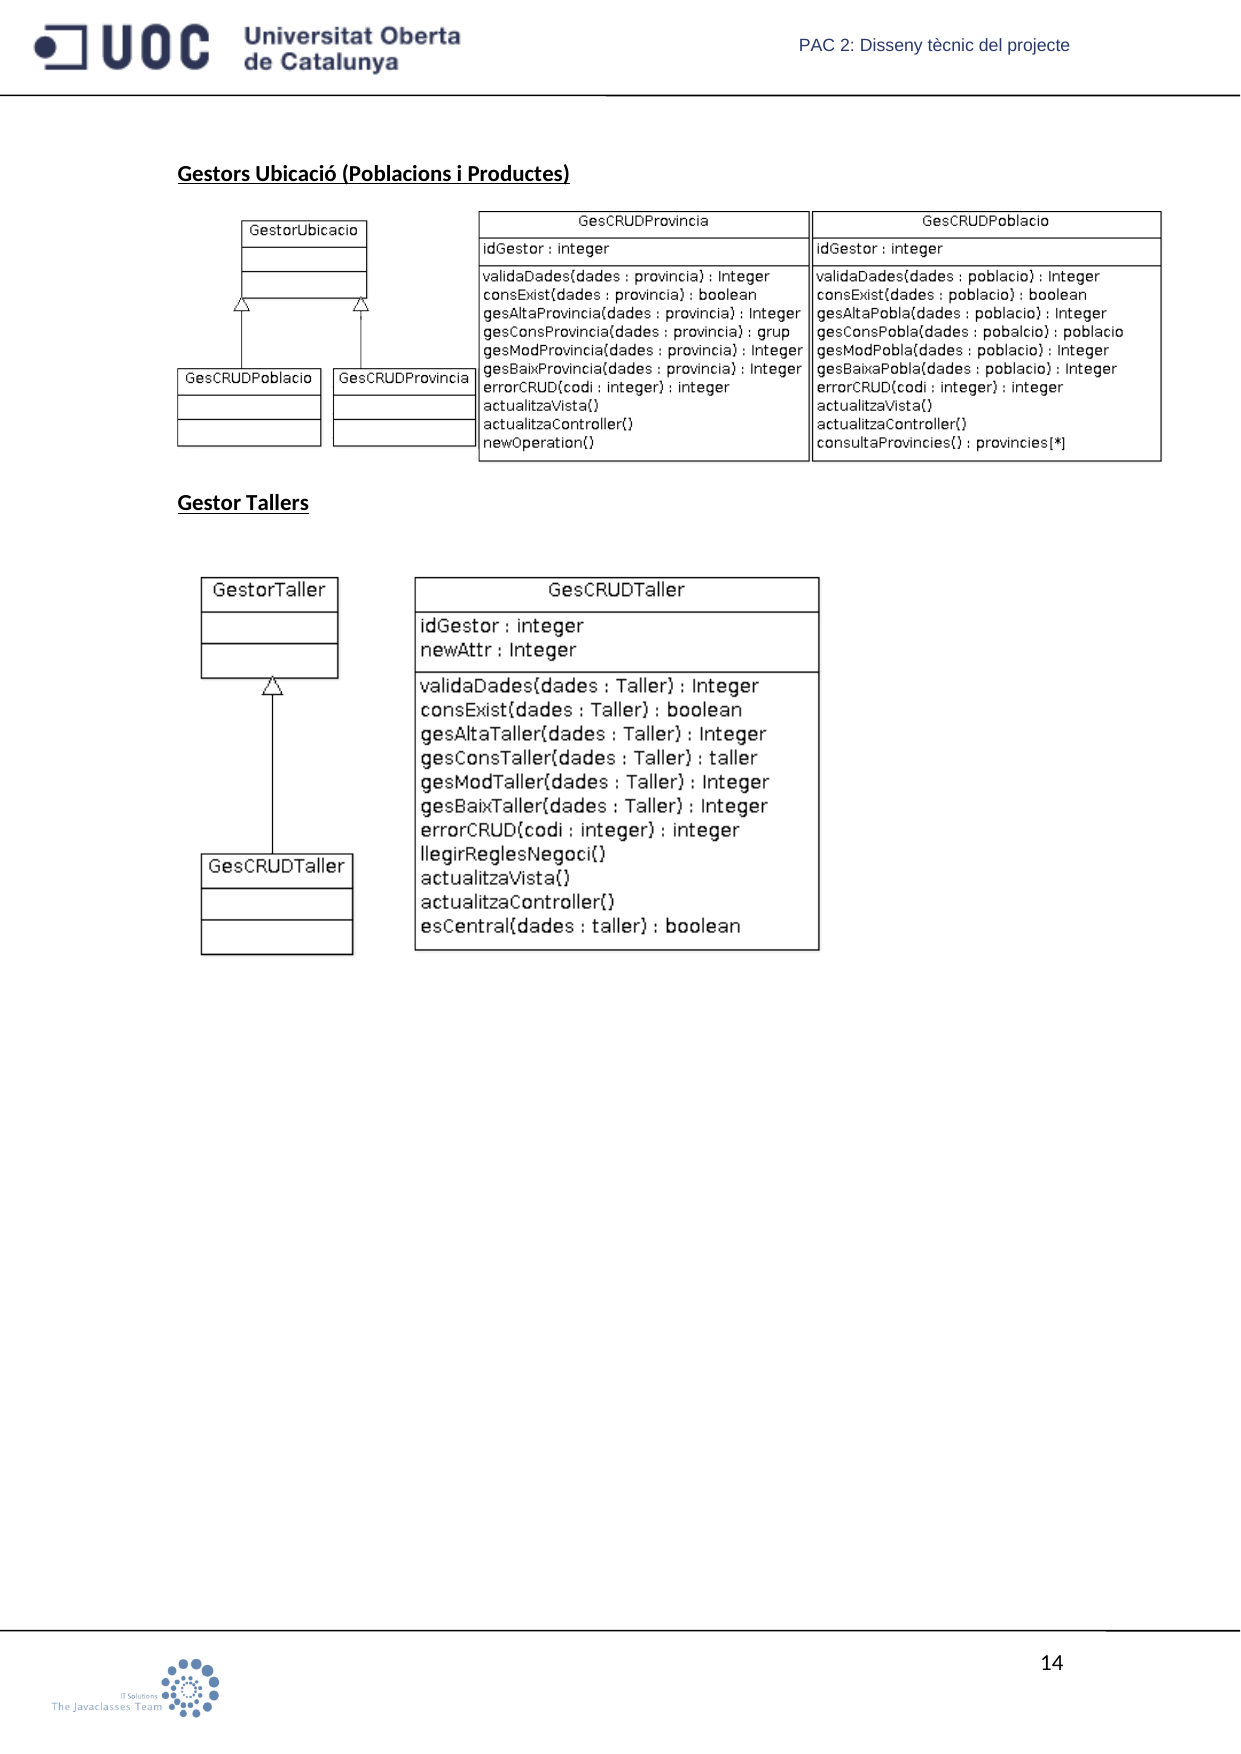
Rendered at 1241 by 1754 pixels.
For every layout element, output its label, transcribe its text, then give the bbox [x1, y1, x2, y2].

picture [177, 211, 1164, 464]
picture [177, 541, 906, 990]
picture [29, 13, 472, 78]
text Gestors Ubicació (Poblacions i Productes) [177, 159, 1063, 187]
text Gestor Tallers [177, 488, 1063, 516]
